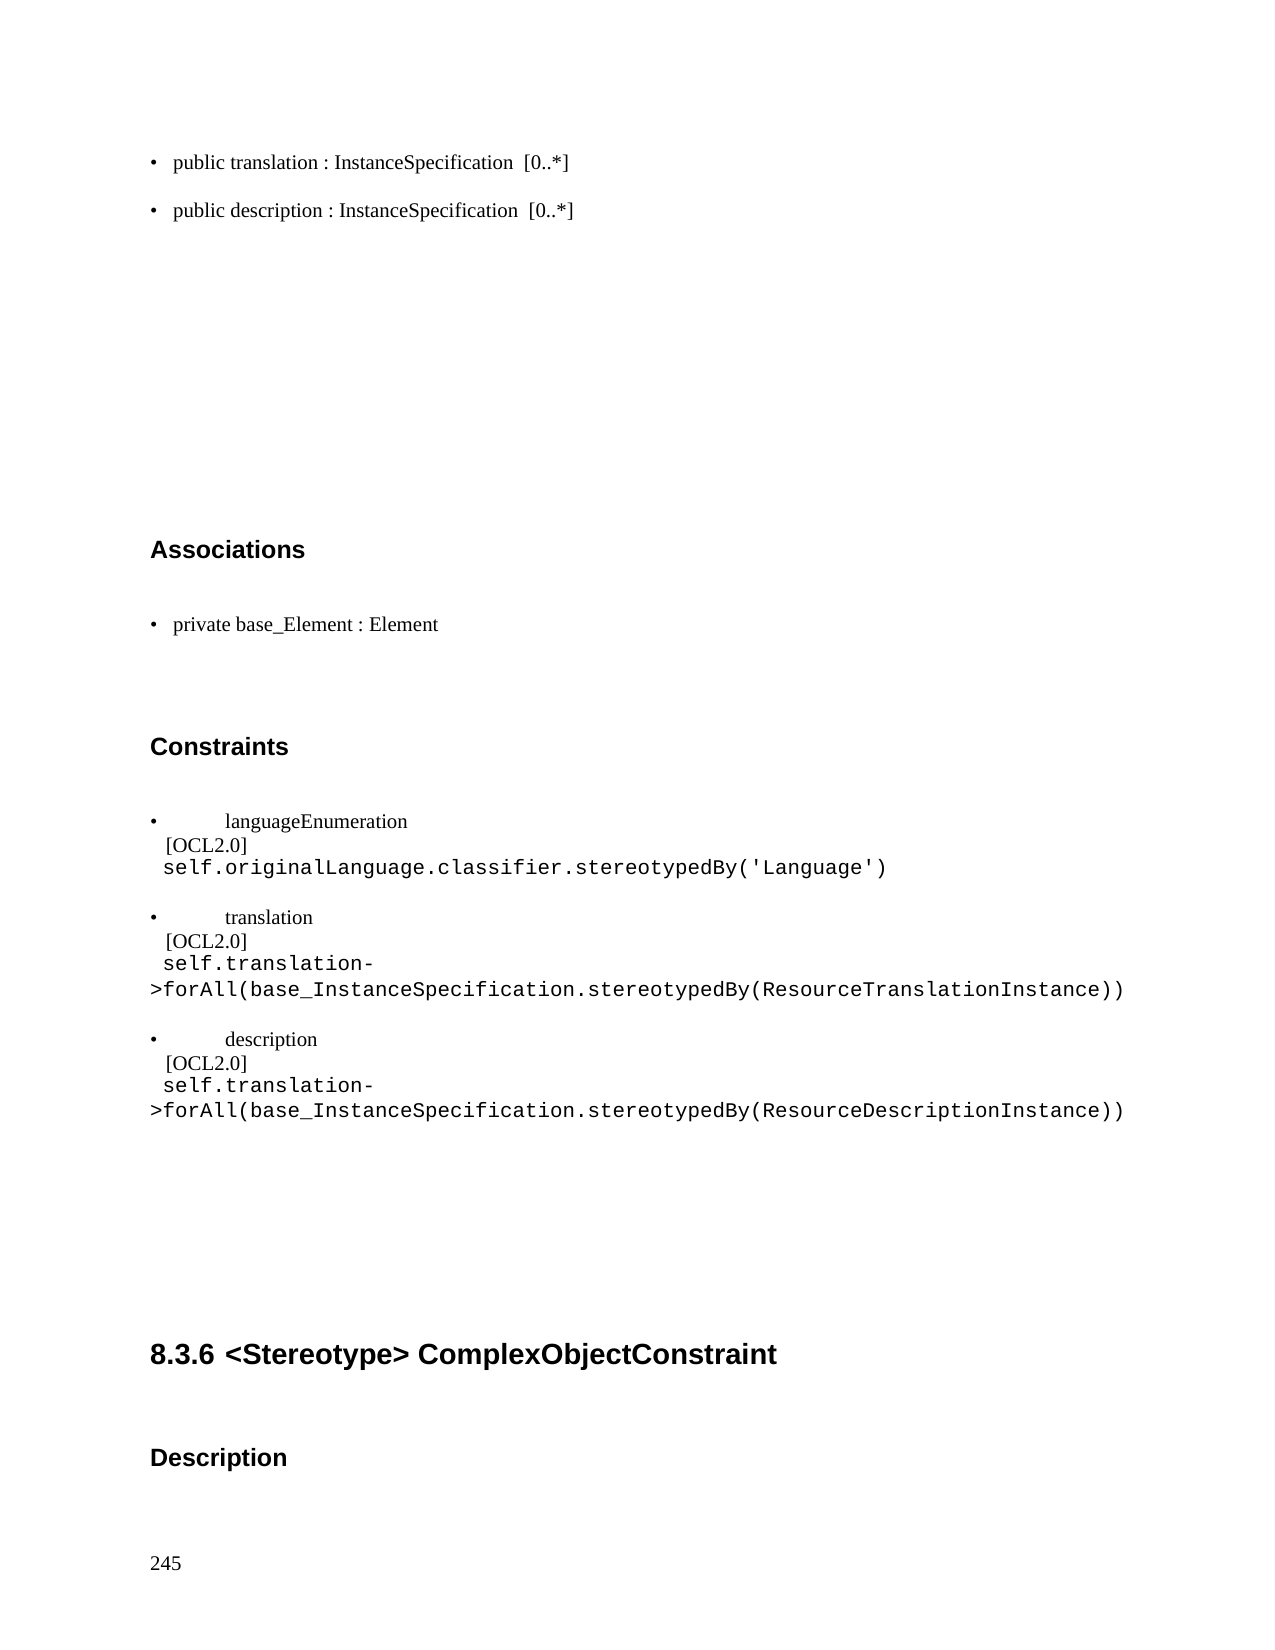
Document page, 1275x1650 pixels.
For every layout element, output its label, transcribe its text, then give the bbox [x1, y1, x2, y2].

text • languageEnumeration [150, 809, 1125, 833]
text • private base_Element : Element [150, 612, 1125, 636]
text • translation [150, 905, 1125, 929]
text Description [150, 1443, 1125, 1472]
text self.translation->forAll(base_InstanceSpecification.stereotypedBy(ResourceTranslationInstance)) [150, 953, 1125, 1002]
text [OCL2.0] [150, 929, 1125, 953]
text self.translation->forAll(base_InstanceSpecification.stereotypedBy(ResourceDescriptionInstance)) [150, 1074, 1125, 1124]
text [OCL2.0] [150, 1051, 1125, 1074]
text [OCL2.0] [150, 833, 1125, 857]
text • description [150, 1026, 1125, 1051]
text • public translation : InstanceSpecification [0..*] [150, 150, 1125, 174]
text • public description : InstanceSpecification [0..*] [150, 198, 1125, 222]
subtitle <Stereotype> ComplexObjectConstraint [150, 1337, 1125, 1371]
text Associations [150, 535, 1125, 564]
text Constraints [150, 732, 1125, 761]
text self.originalLanguage.classifier.stereotypedBy('Language') [150, 857, 1125, 881]
